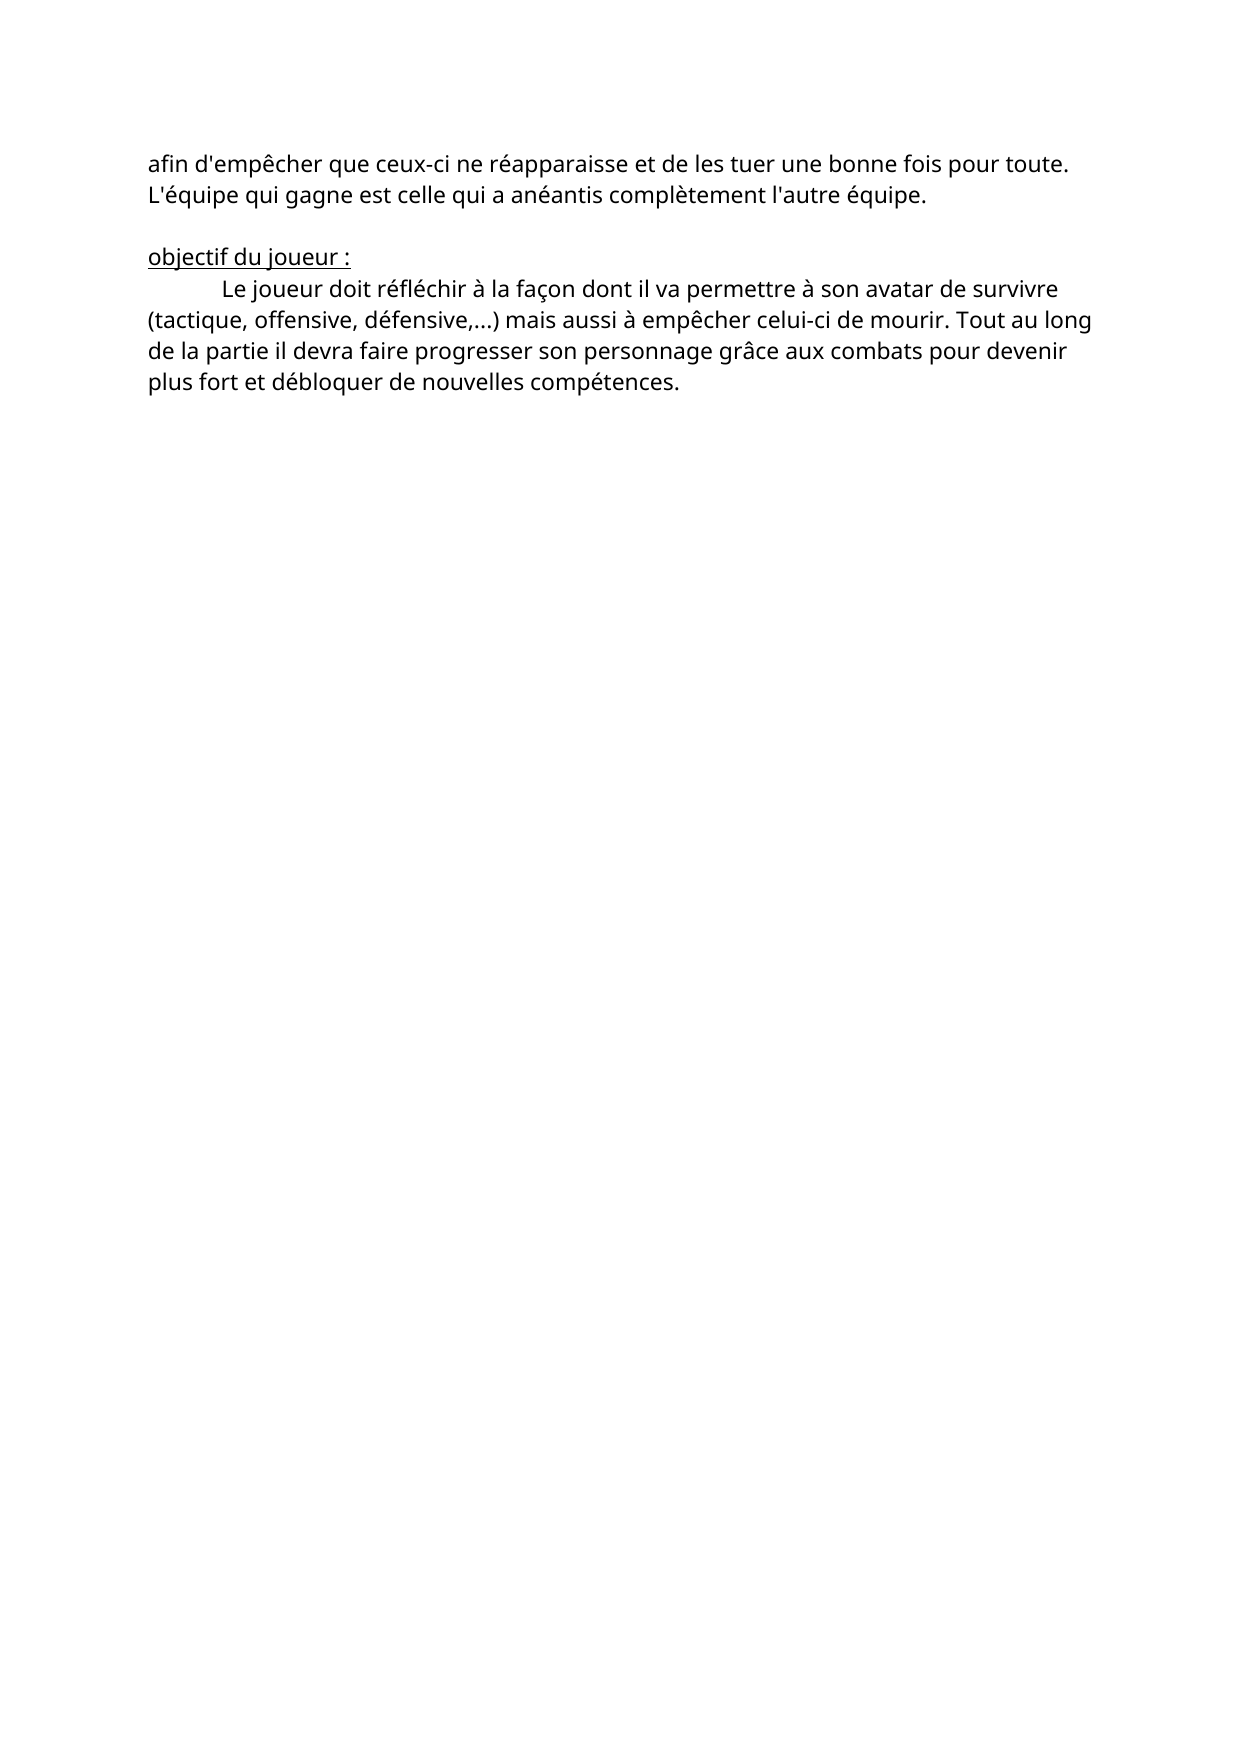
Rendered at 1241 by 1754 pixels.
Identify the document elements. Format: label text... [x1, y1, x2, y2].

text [148, 148, 1093, 210]
text Le joueur doit réfléchir à la façon dont il va permettre à son avatar de survivre (tactique, offensive, défensive,...) mais aussi à empêcher celui-ci de mourir. Tout au long de la partie il devra faire progresser son personnage grâce aux combats pour devenir plus fort et débloquer de nouvelles compétences. [148, 273, 1093, 398]
text objectif du joueur : [148, 241, 1093, 273]
